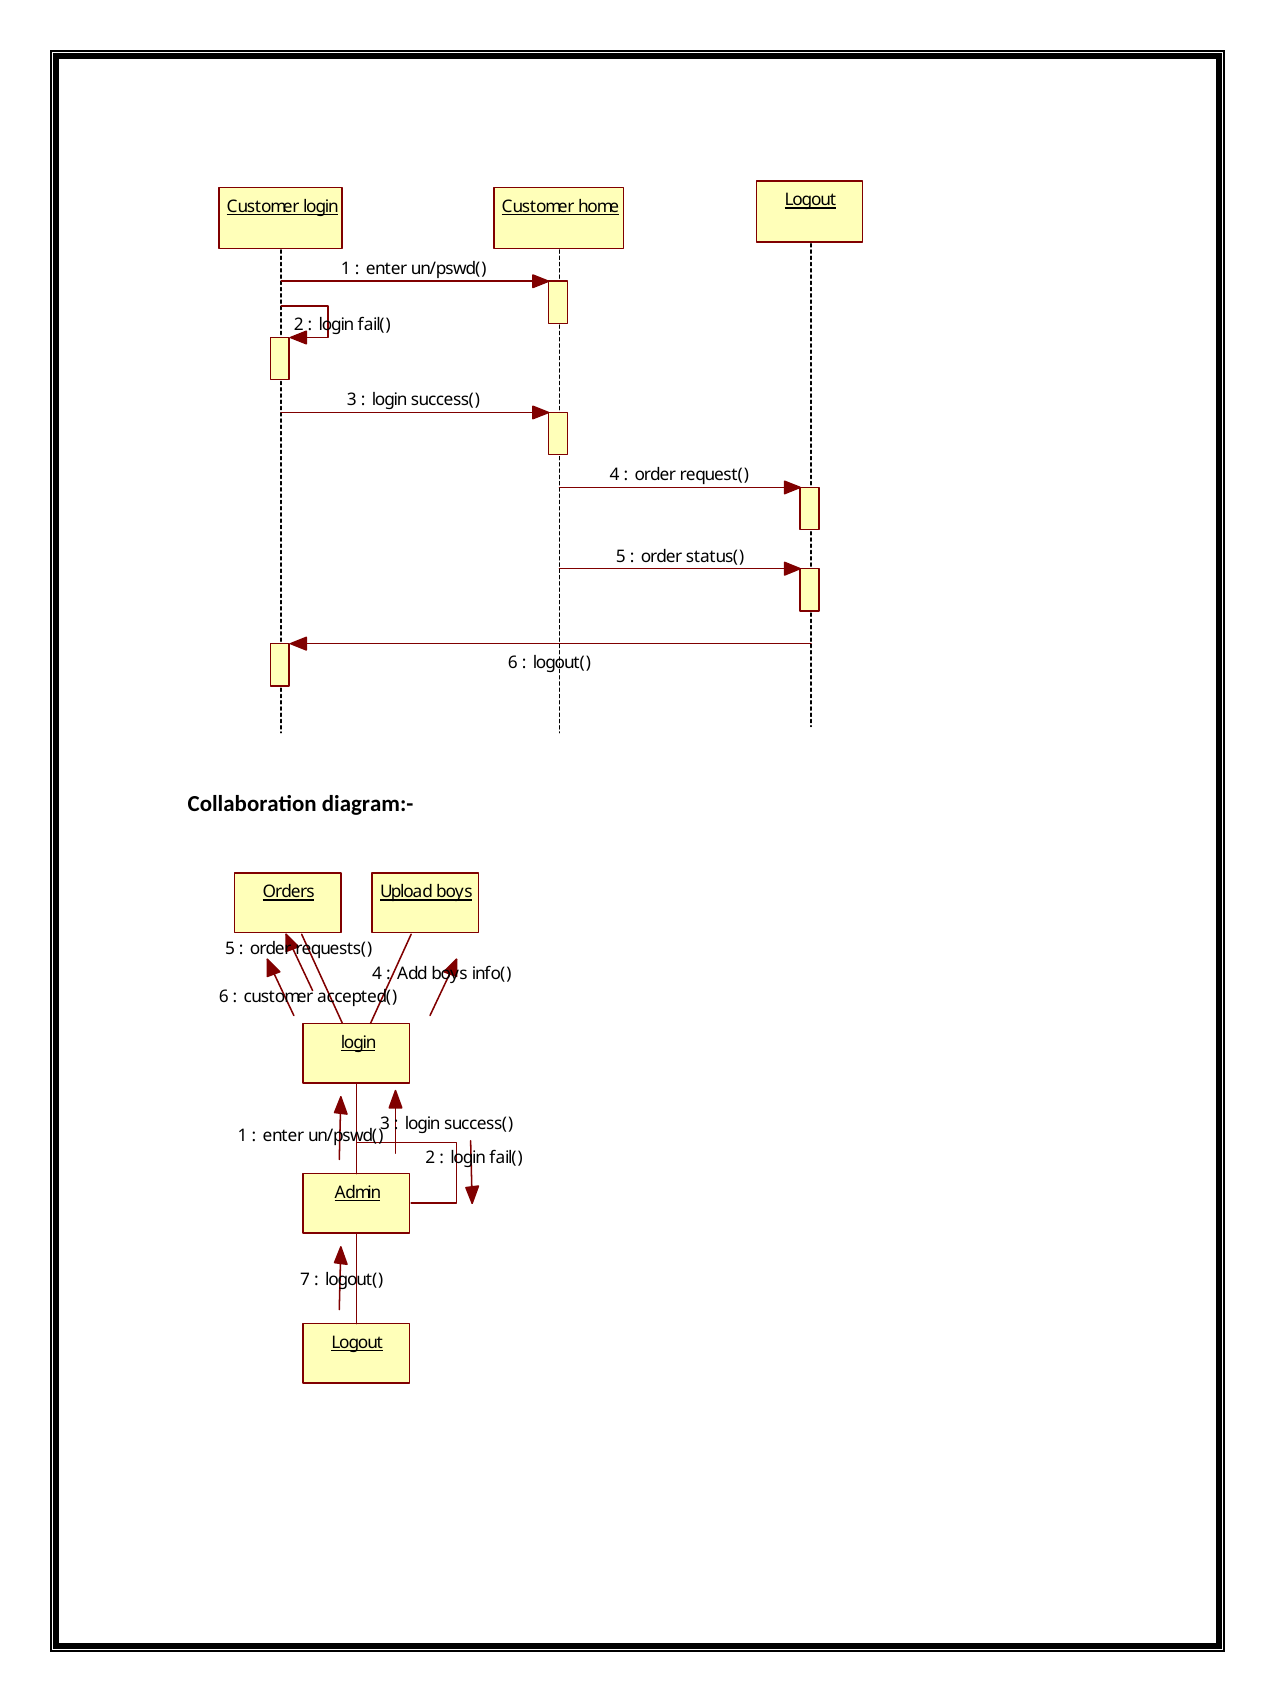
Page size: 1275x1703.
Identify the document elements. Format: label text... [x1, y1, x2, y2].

text Collaboration diagram:- [187, 789, 1125, 817]
